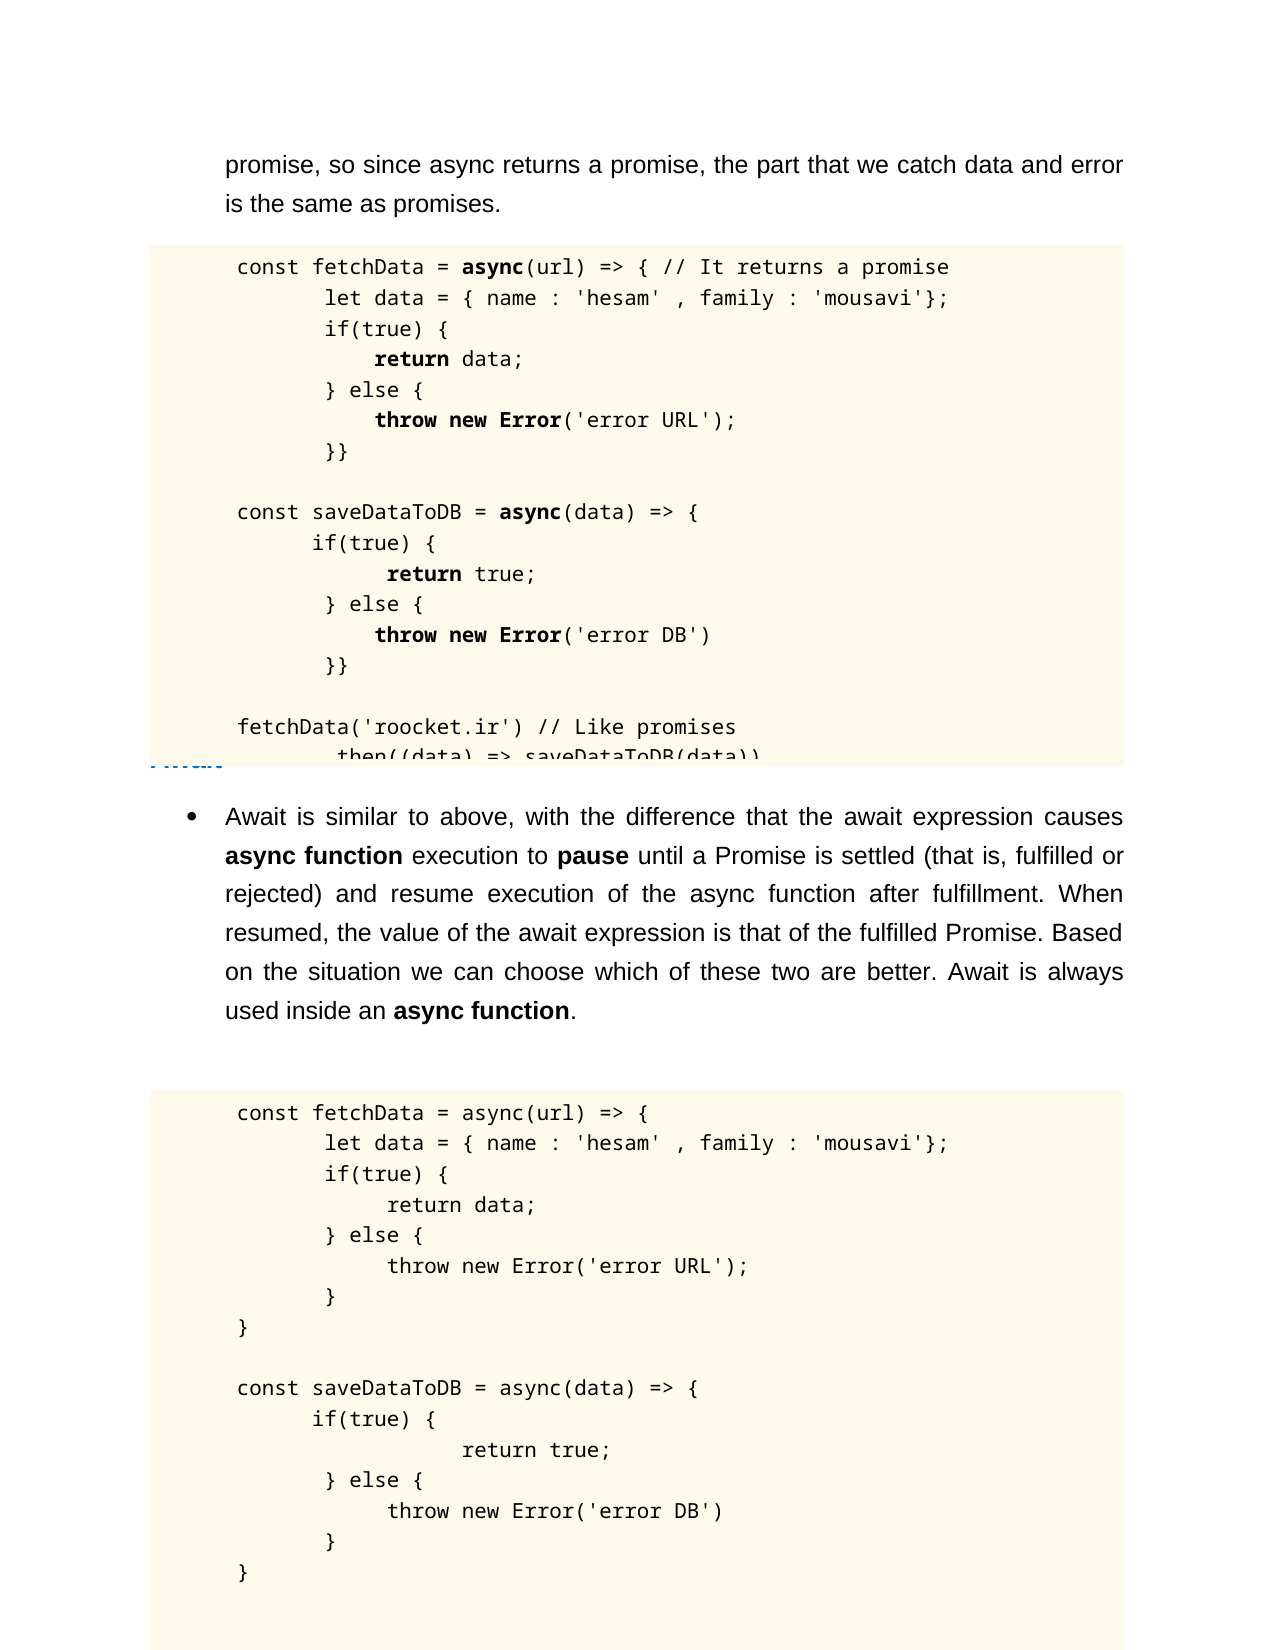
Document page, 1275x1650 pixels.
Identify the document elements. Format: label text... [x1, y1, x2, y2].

text Await [150, 743, 1125, 774]
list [187, 150, 1125, 217]
list Await is similar to above, with the difference that the await expression causes async function execution to pause until a Promise is settled (that is, fulfilled or rejected) and resume execution of the async function after fulfillment. When resumed, the value of the await expression is that of the fulfilled Promise. Based on the situation we can choose which of these two are better. Await is always used inside an async function. [187, 802, 1125, 1024]
